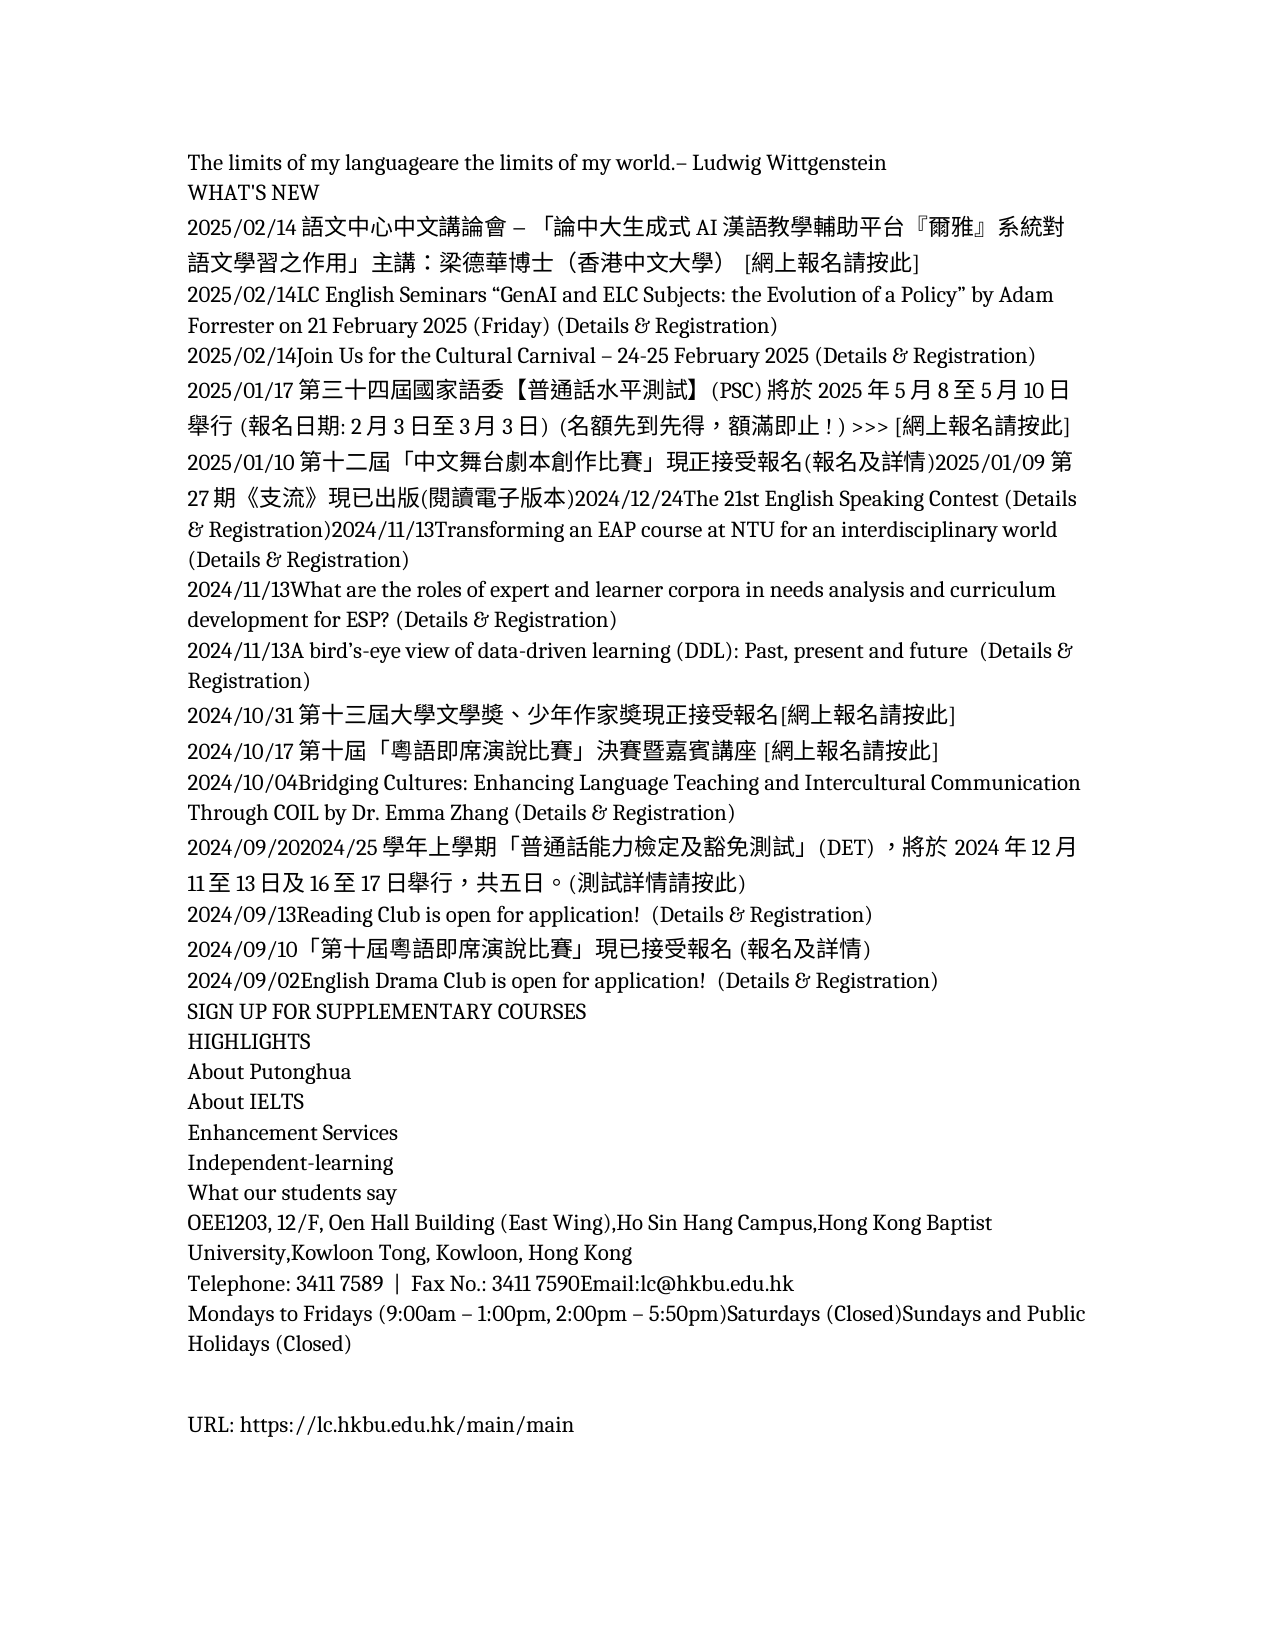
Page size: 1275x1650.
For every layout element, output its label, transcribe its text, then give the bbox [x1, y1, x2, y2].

text The limits of my languageare the limits of my world.– Ludwig Wittgenstein WHAT'S NEW 2025/02/14語文中心中文講論會 – 「論中大生成式AI漢語教學輔助平台『爾雅』系統對語文學習之作用」主講：梁德華博士（香港中文大學） [網上報名請按此] 2025/02/14LC English Seminars “GenAI and ELC Subjects: the Evolution of a Policy” by Adam Forrester on 21 February 2025 (Friday) (Details & Registration) 2025/02/14Join Us for the Cultural Carnival – 24-25 February 2025 (Details & Registration) 2025/01/17第三十四屆國家語委【普通話水平測試】(PSC) 將於2025年5月8至5月10日舉行 (報名日期: 2月3日至3月3日) (名額先到先得，額滿即止 ! ) >>> [網上報名請按此] 2025/01/10第十二屆「中文舞台劇本創作比賽」現正接受報名(報名及詳情)2025/01/09第27期《支流》現已出版(閱讀電子版本)2024/12/24The 21st English Speaking Contest (Details & Registration)2024/11/13Transforming an EAP course at NTU for an interdisciplinary world (Details & Registration) 2024/11/13What are the roles of expert and learner corpora in needs analysis and curriculum development for ESP? (Details & Registration) 2024/11/13A bird’s-eye view of data-driven learning (DDL): Past, present and future (Details & Registration) 2024/10/31第十三屆大學文學奬、少年作家奬現正接受報名[網上報名請按此] 2024/10/17第十屆「粵語即席演說比賽」決賽暨嘉賓講座 [網上報名請按此] 2024/10/04Bridging Cultures: Enhancing Language Teaching and Intercultural Communication Through COIL by Dr. Emma Zhang (Details & Registration) 2024/09/202024/25學年上學期「普通話能力檢定及豁免測試」(DET) ，將於 2024年12月11至13日及16至17日舉行，共五日。(測試詳情請按此) 2024/09/13Reading Club is open for application! (Details & Registration) 2024/09/10「第十屆粵語即席演說比賽」現已接受報名 (報名及詳情) 2024/09/02English Drama Club is open for application! (Details & Registration) SIGN UP FOR SUPPLEMENTARY COURSES HIGHLIGHTS About Putonghua About IELTS Enhancement Services Independent-learning What our students say OEE1203, 12/F, Oen Hall Building (East Wing),Ho Sin Hang Campus,Hong Kong Baptist University,Kowloon Tong, Kowloon, Hong Kong Telephone: 3411 7589 | Fax No.: 3411 7590Email:lc@hkbu.edu.hk Mondays to Fridays (9:00am – 1:00pm, 2:00pm – 5:50pm)Saturdays (Closed)Sundays and Public Holidays (Closed) [187, 150, 1087, 1387]
text URL: https://lc.hkbu.edu.hk/main/main [187, 1412, 1087, 1468]
